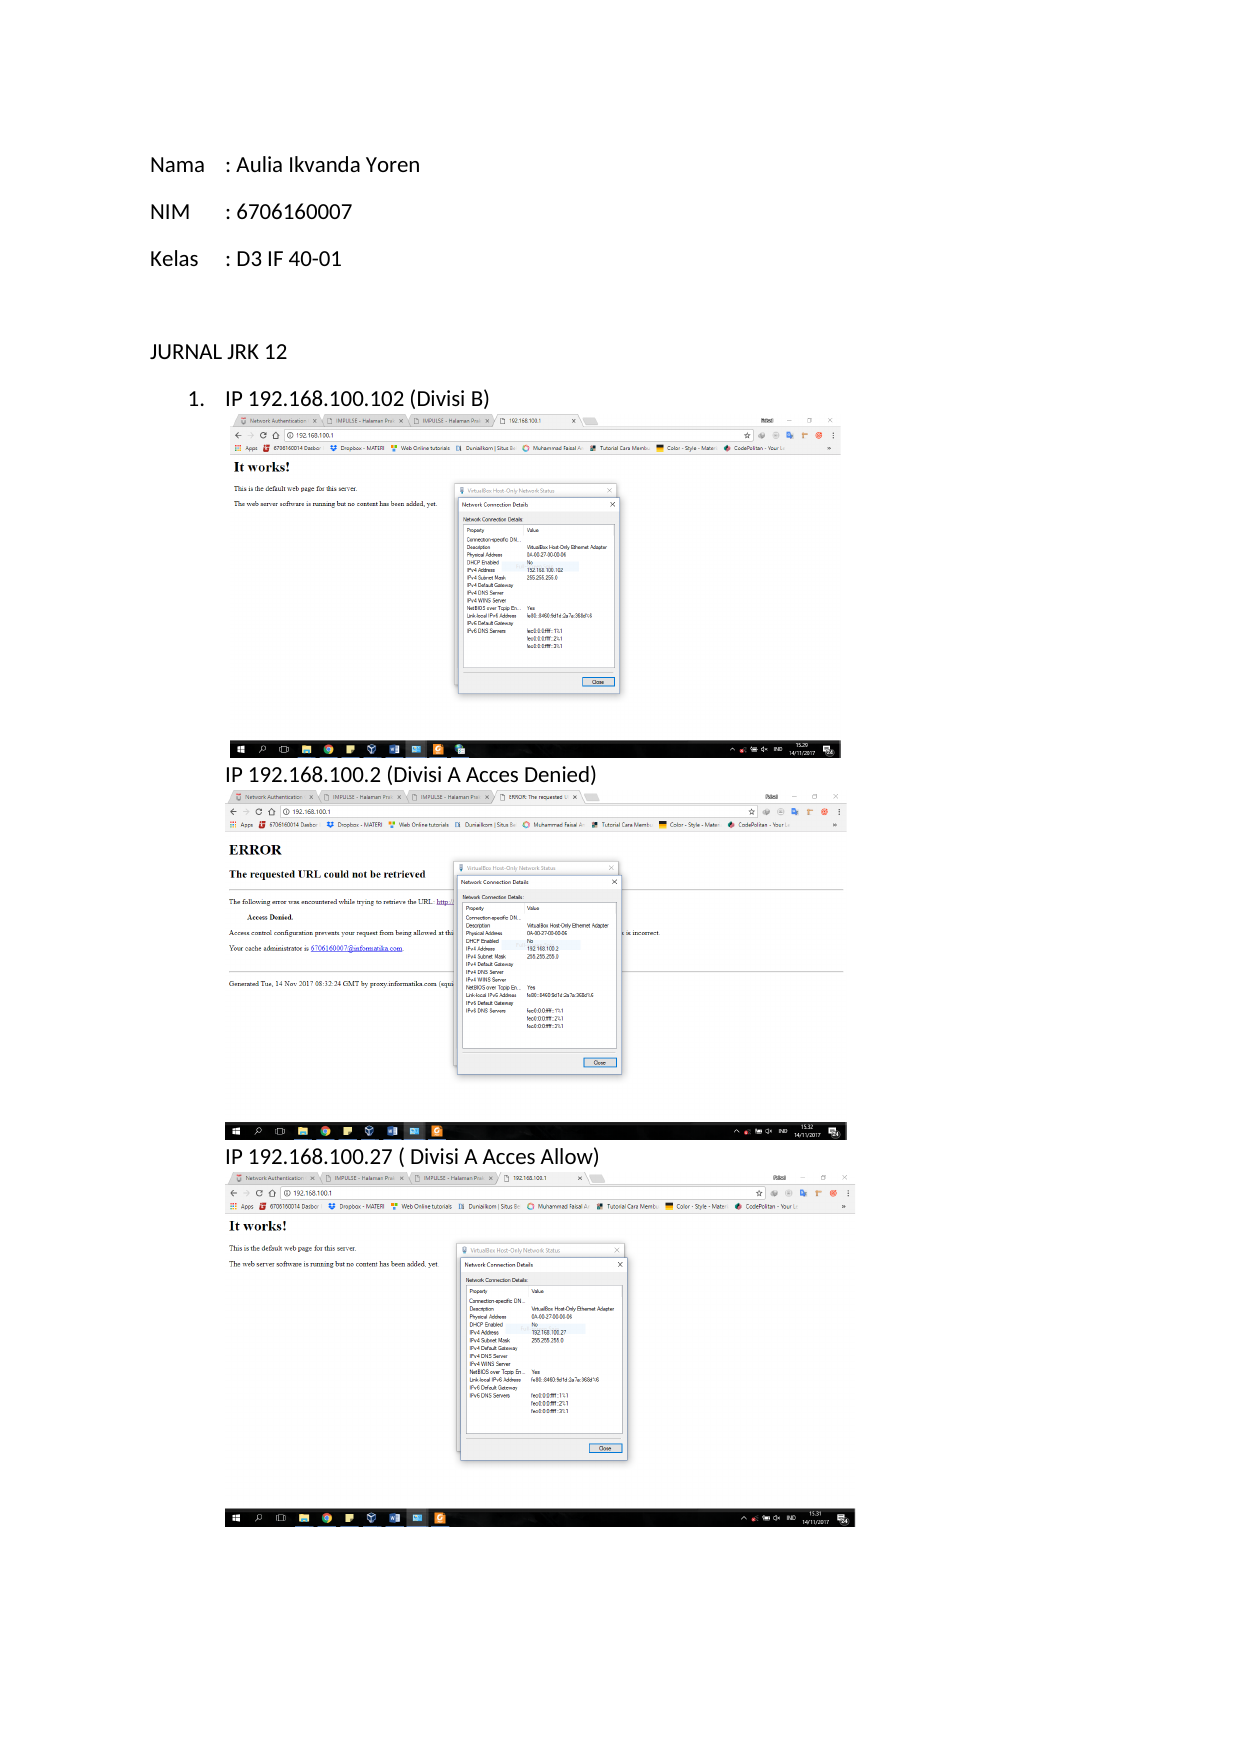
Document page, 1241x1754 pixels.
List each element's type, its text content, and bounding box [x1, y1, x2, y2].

picture [230, 414, 841, 758]
text JURNAL JRK 12 [150, 337, 1090, 366]
text Nama : Aulia Ikvanda Yoren [150, 150, 1090, 178]
list IP 192.168.100.2 (Divisi A Acces Denied) [225, 760, 1090, 788]
text NIM : 6706160007 [150, 197, 1090, 225]
list IP 192.168.100.102 (Divisi B) [187, 384, 1090, 412]
text Kelas : D3 IF 40-01 [150, 244, 1090, 272]
list IP 192.168.100.27 ( Divisi A Acces Allow) [225, 1142, 1090, 1170]
picture [225, 1172, 856, 1527]
picture [225, 790, 847, 1140]
